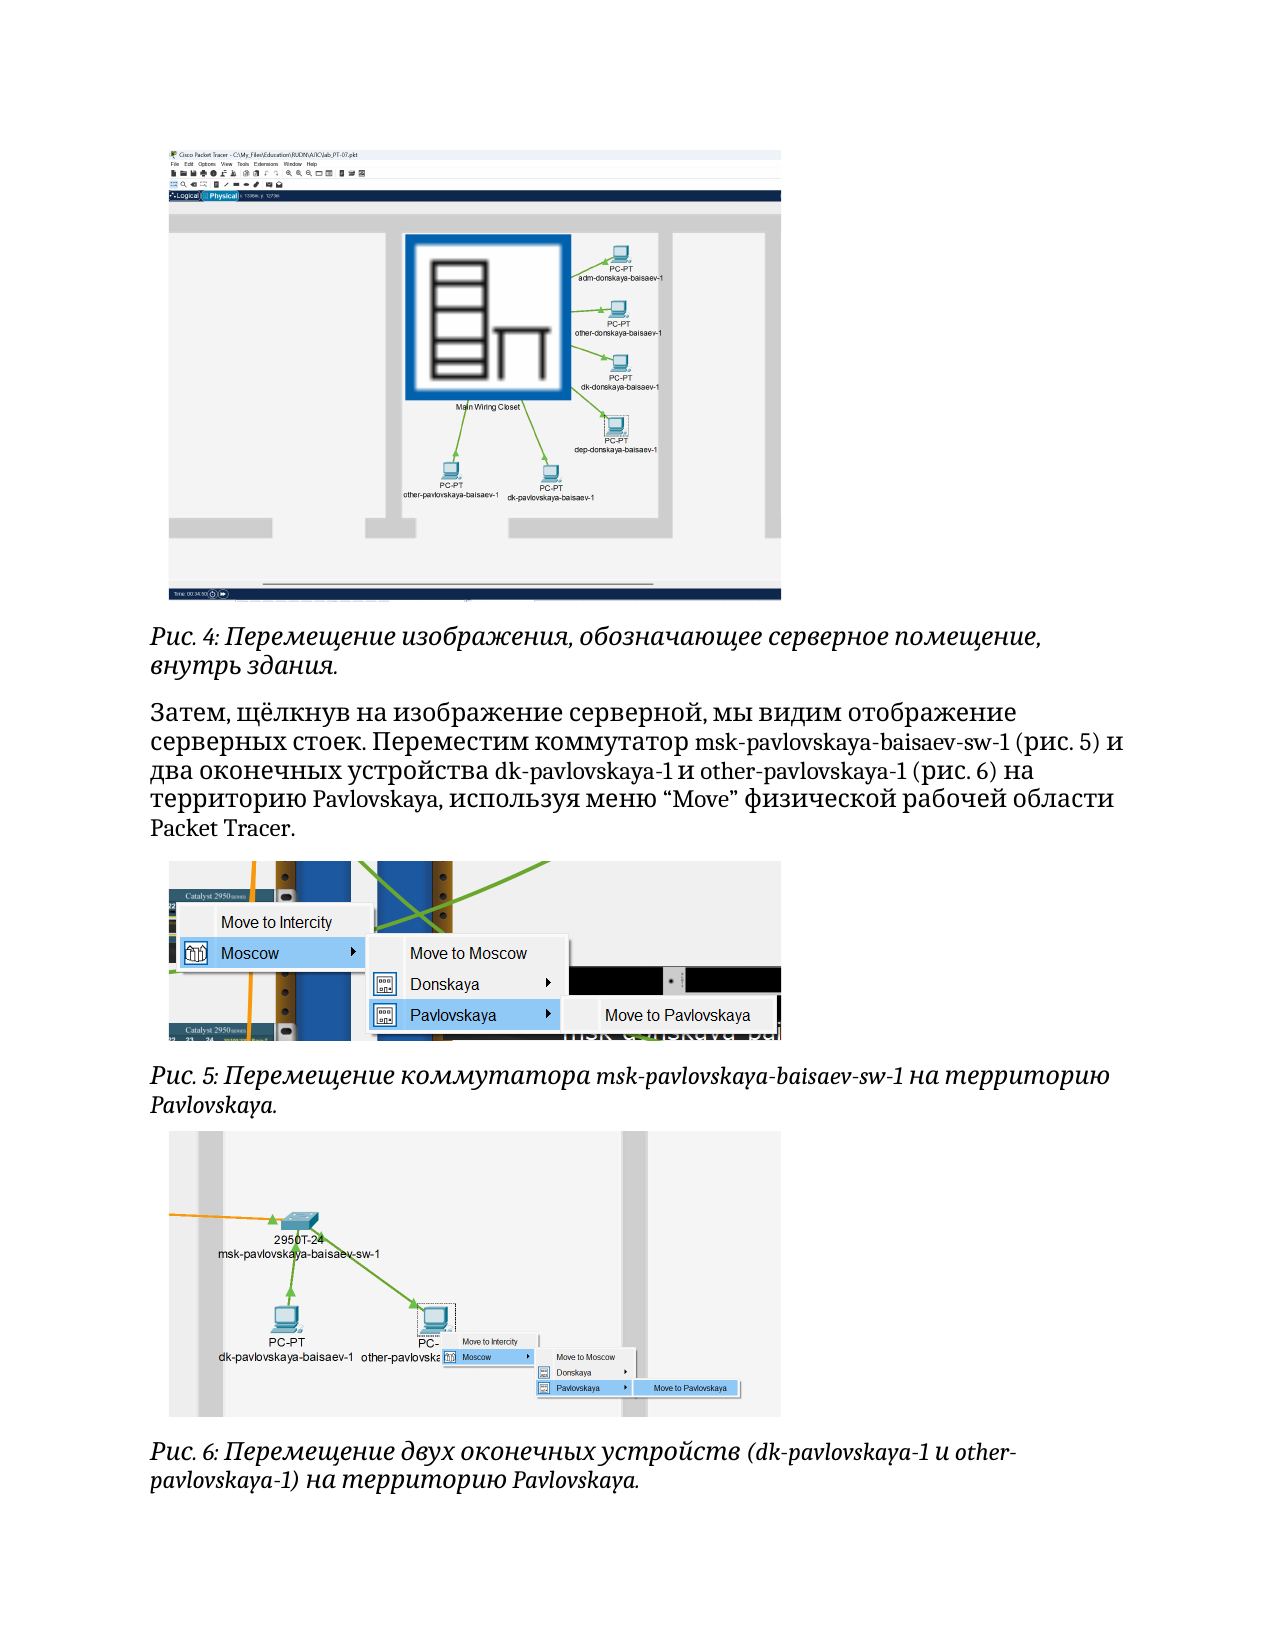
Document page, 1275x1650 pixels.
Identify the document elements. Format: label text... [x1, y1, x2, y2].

picture [168, 150, 782, 602]
picture [168, 1131, 782, 1417]
text Рис. 6: Перемещение двух оконечных устройств (dk-pavlovskaya-1 и other-pavlovskaya-1) на территорию Pavlovskaya. [150, 1437, 1125, 1495]
text Рис. 5: Перемещение коммутатора msk-pavlovskaya-baisaev-sw-1 на территорию Pavlovskaya. [150, 1062, 1125, 1119]
text Рис. 4: Перемещение изображения, обозначающее серверное помещение, внутрь здания. [150, 623, 1125, 680]
picture [168, 861, 782, 1041]
text Затем, щёлкнув на изображение серверной, мы видим отображение серверных стоек. Переместим коммутатор msk-pavlovskaya-baisaev-sw-1 (рис. 5) и два оконечных устройства dk-pavlovskaya-1 и other-pavlovskaya-1 (рис. 6) на территорию Pavlovskaya, используя меню “Move” физической рабочей области Packet Tracer. [150, 699, 1125, 843]
